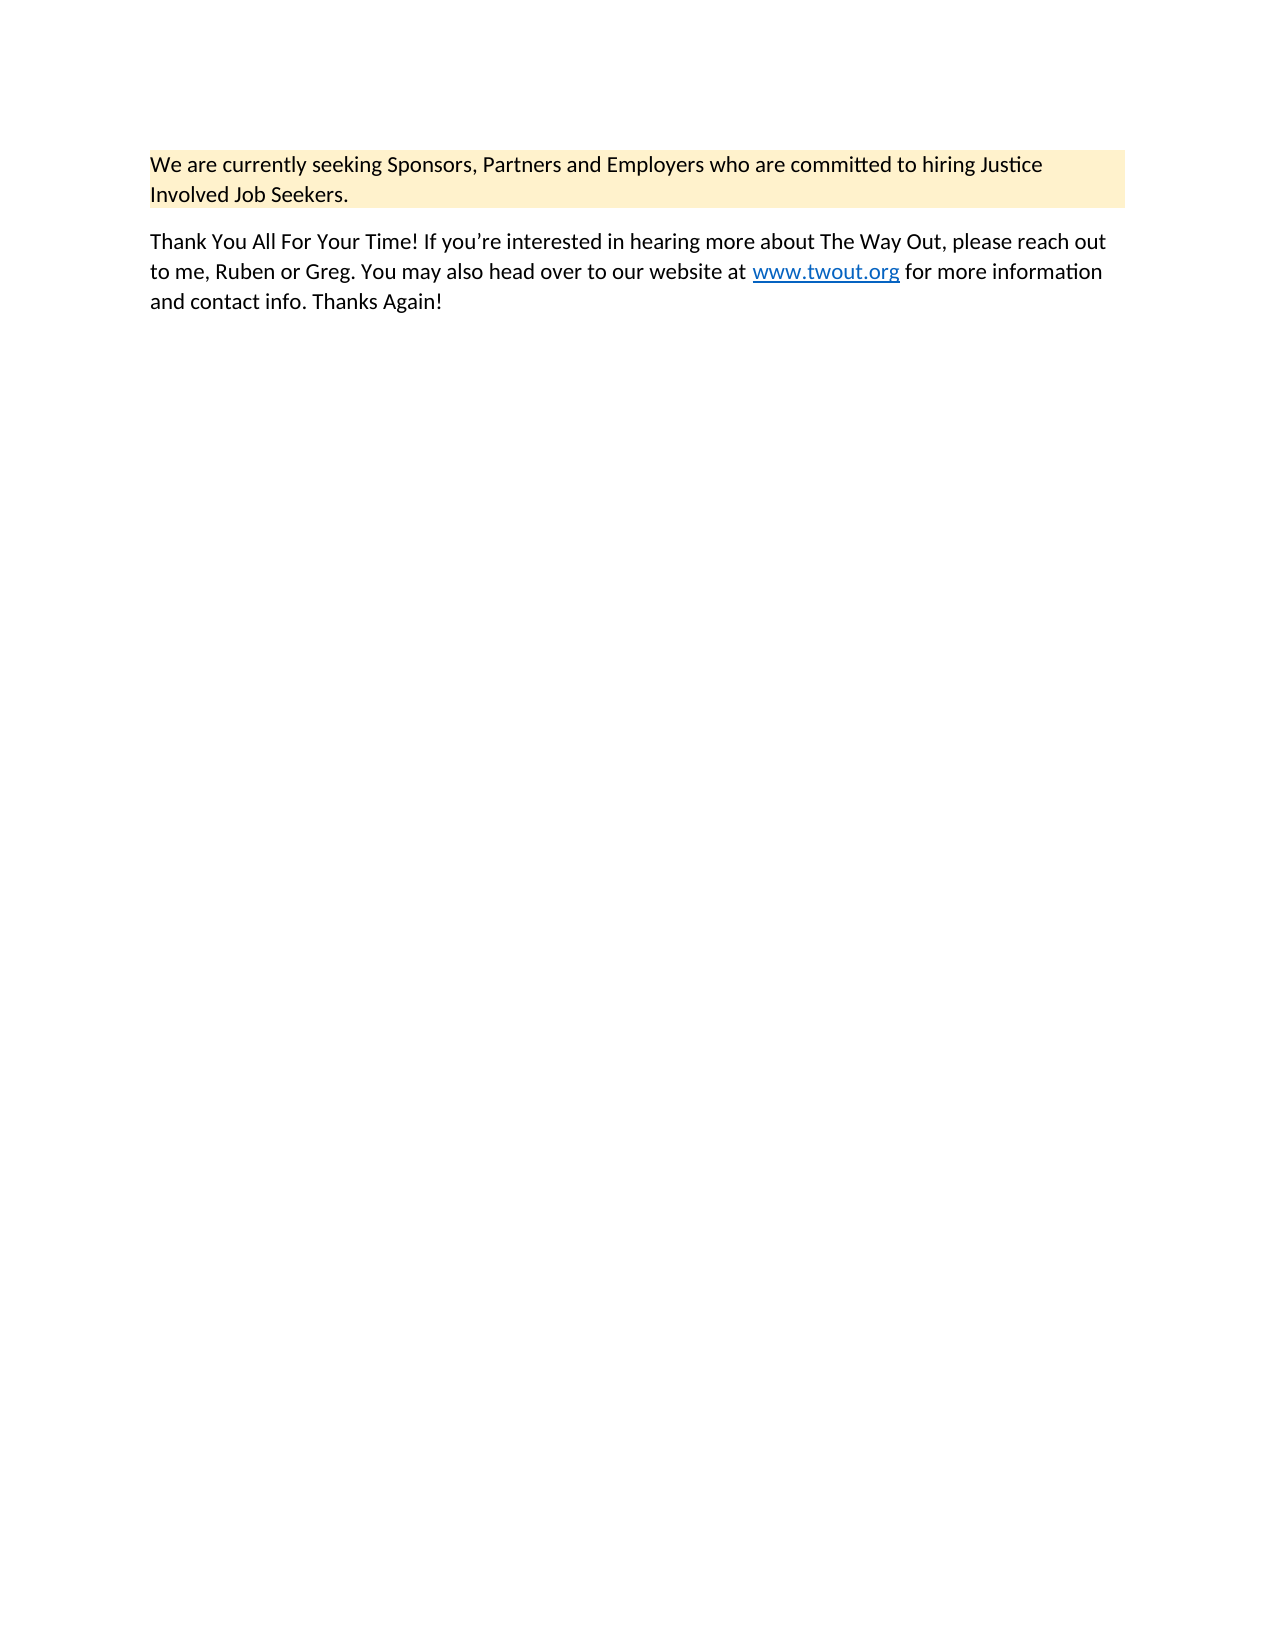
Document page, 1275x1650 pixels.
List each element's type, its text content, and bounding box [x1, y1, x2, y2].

text Thank You All For Your Time! If you’re interested in hearing more about The Way Out, please reach out to me, Ruben or Greg. You may also head over to our website at www.twout.org for more information and contact info. Thanks Again! [150, 227, 1125, 316]
text We are currently seeking Sponsors, Partners and Employers who are committed to hiring Justice Involved Job Seekers. [150, 150, 1125, 208]
